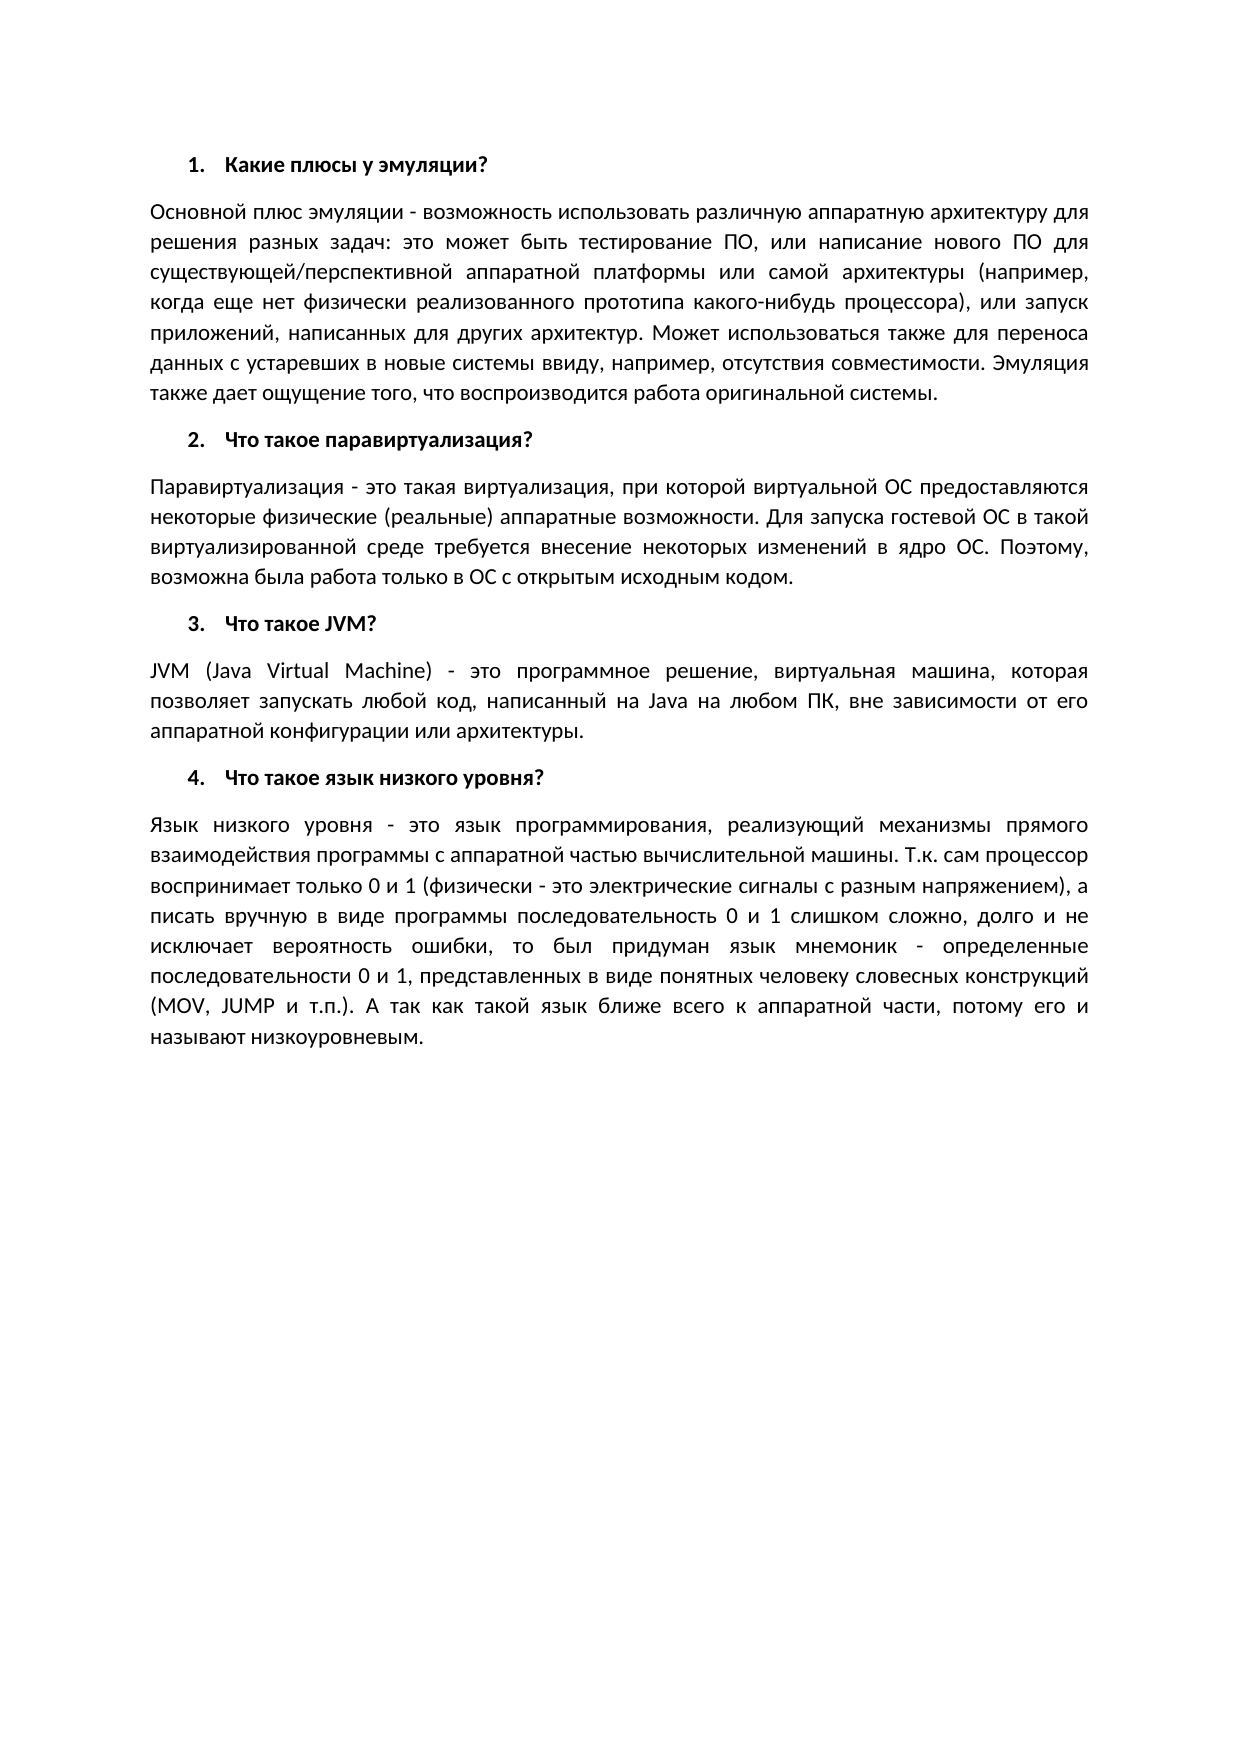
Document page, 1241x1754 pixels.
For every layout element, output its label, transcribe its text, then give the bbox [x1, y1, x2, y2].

list Какие плюсы у эмуляции? [187, 150, 1090, 178]
list Что такое язык низкого уровня? [187, 763, 1090, 792]
list Что такое паравиртуализация? [187, 425, 1090, 453]
list Что такое JVM? [187, 609, 1090, 637]
text Язык низкого уровня - это язык программирования, реализующий механизмы прямого взаимодействия программы с аппаратной частью вычислительной машины. Т.к. сам процессор воспринимает только 0 и 1 (физически - это электрические сигналы с разным напряжением), а писать вручную в виде программы последовательность 0 и 1 слишком сложно, долго и не исключает вероятность ошибки, то был придуман язык мнемоник - определенные последовательности 0 и 1, представленных в виде понятных человеку словесных конструкций (MOV, JUMP и т.п.). А так как такой язык ближе всего к аппаратной части, потому его и называют низкоуровневым. [150, 810, 1090, 1050]
text Паравиртуализация - это такая виртуализация, при которой виртуальной ОС предоставляются некоторые физические (реальные) аппаратные возможности. Для запуска гостевой ОС в такой виртуализированной среде требуется внесение некоторых изменений в ядро ОС. Поэтому, возможна была работа только в ОС с открытым исходным кодом. [150, 472, 1090, 591]
text JVM (Java Virtual Machine) - это программное решение, виртуальная машина, которая позволяет запускать любой код, написанный на Java на любом ПК, вне зависимости от его аппаратной конфигурации или архитектуры. [150, 656, 1090, 745]
text Основной плюс эмуляции - возможность использовать различную аппаратную архитектуру для решения разных задач: это может быть тестирование ПО, или написание нового ПО для существующей/перспективной аппаратной платформы или самой архитектуры (например, когда еще нет физически реализованного прототипа какого-нибудь процессора), или запуск приложений, написанных для других архитектур. Может использоваться также для переноса данных с устаревших в новые системы ввиду, например, отсутствия совместимости. Эмуляция также дает ощущение того, что воспроизводится работа оригинальной системы. [150, 197, 1090, 406]
